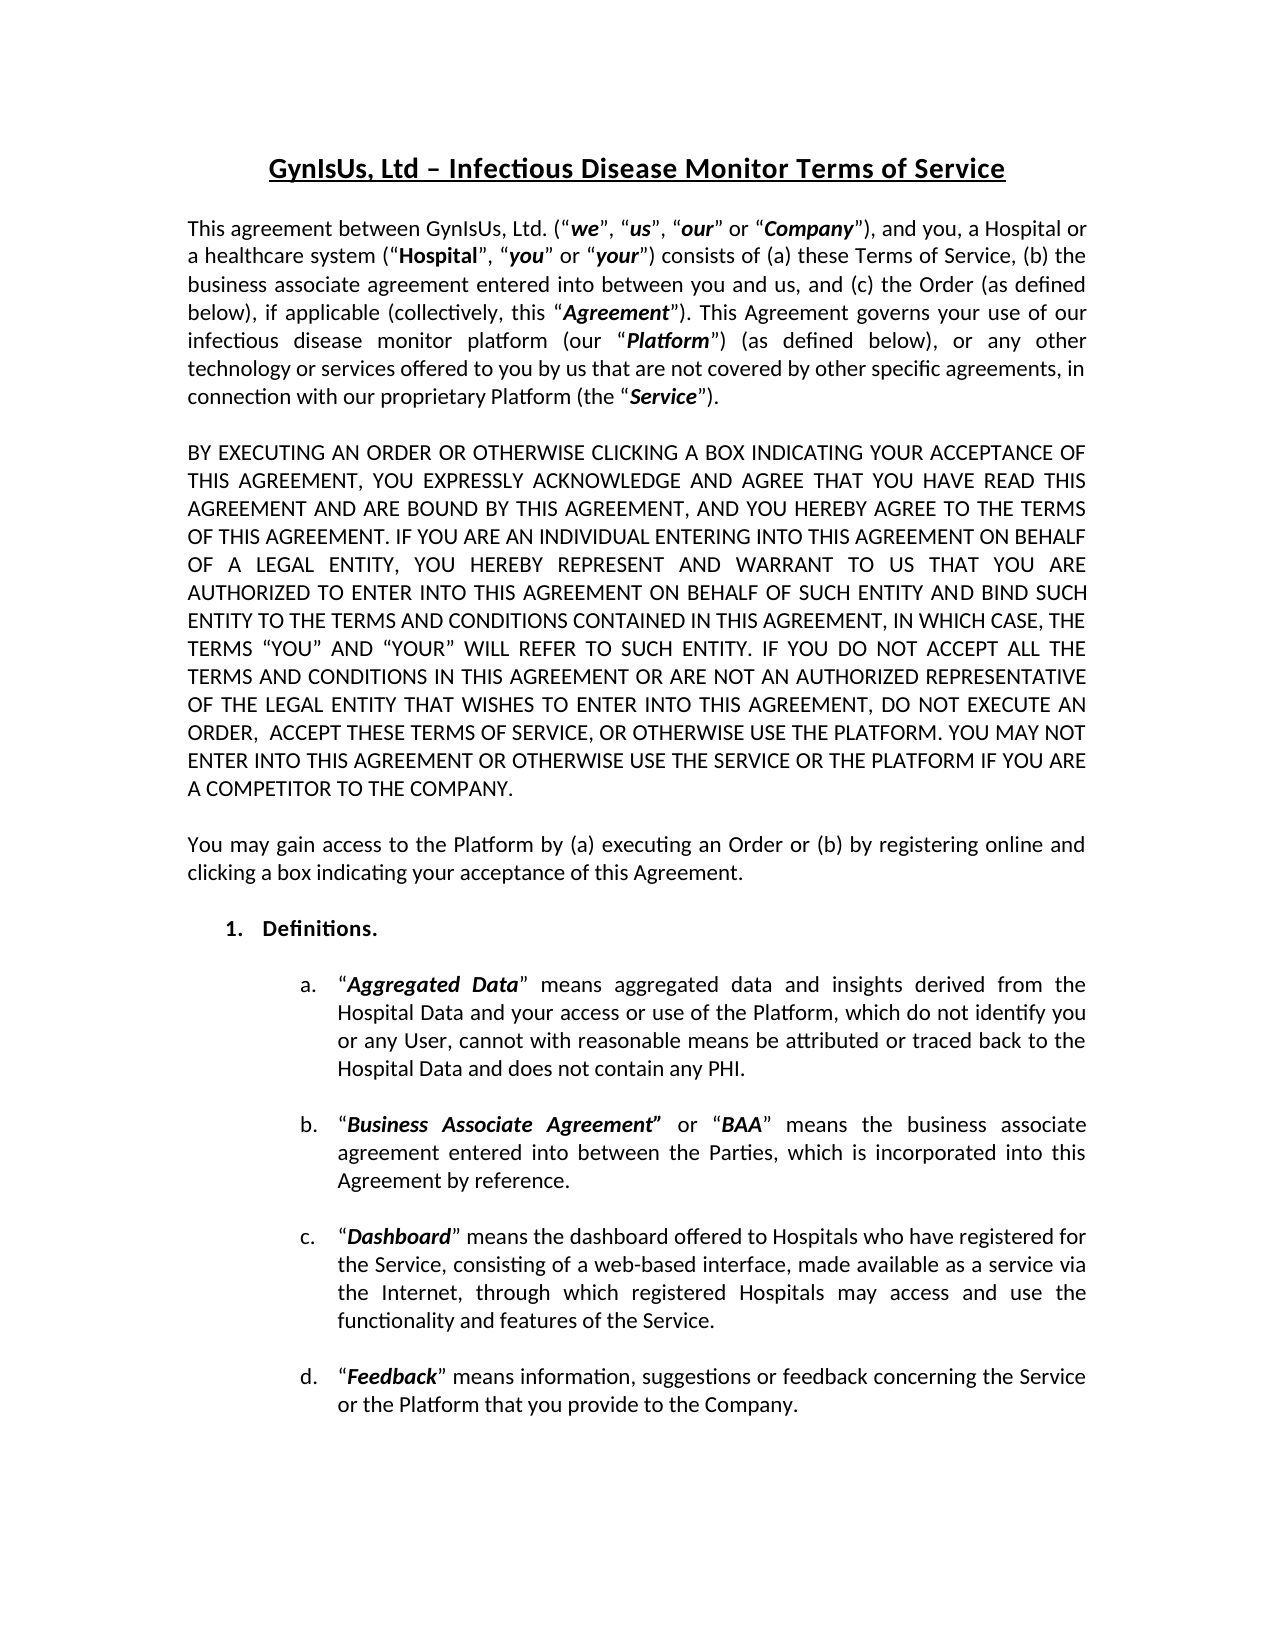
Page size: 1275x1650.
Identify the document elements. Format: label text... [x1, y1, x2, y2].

list Definitions. [225, 914, 1087, 942]
text You may gain access to the Platform by (a) executing an Order or (b) by registering online and clicking a box indicating your acceptance of this Agreement. [187, 830, 1087, 886]
list “Dashboard” means the dashboard offered to Hospitals who have registered for the Service, consisting of a web-based interface, made available as a service via the Internet, through which registered Hospitals may access and use the functionality and features of the Service. [300, 1222, 1087, 1334]
text This agreement between GynIsUs, Ltd. (“we”, “us”, “our” or “Company”), and you, a Hospital or a healthcare system (“Hospital”, “you” or “your”) consists of (a) these Terms of Service, (b) the business associate agreement entered into between you and us, and (c) the Order (as defined below), if applicable (collectively, this “Agreement”). This Agreement governs your use of our infectious disease monitor platform (our “Platform”) (as defined below), or any other technology or services offered to you by us that are not covered by other specific agreements, in connection with our proprietary Platform (the “Service”). [187, 214, 1087, 410]
list “Aggregated Data” means aggregated data and insights derived from the Hospital Data and your access or use of the Platform, which do not identify you or any User, cannot with reasonable means be attributed or traced back to the Hospital Data and does not contain any PHI. [300, 970, 1087, 1082]
list “Feedback” means information, suggestions or feedback concerning the Service or the Platform that you provide to the Company. [300, 1362, 1087, 1418]
text BY EXECUTING AN ORDER OR OTHERWISE CLICKING A BOX INDICATING YOUR ACCEPTANCE OF THIS AGREEMENT, YOU EXPRESSLY ACKNOWLEDGE AND AGREE THAT YOU HAVE READ THIS AGREEMENT AND ARE BOUND BY THIS AGREEMENT, AND YOU HEREBY AGREE TO THE TERMS OF THIS AGREEMENT. IF YOU ARE AN INDIVIDUAL ENTERING INTO THIS AGREEMENT ON BEHALF OF A LEGAL ENTITY, YOU HEREBY REPRESENT AND WARRANT TO US THAT YOU ARE AUTHORIZED TO ENTER INTO THIS AGREEMENT ON BEHALF OF SUCH ENTITY AND BIND SUCH ENTITY TO THE TERMS AND CONDITIONS CONTAINED IN THIS AGREEMENT, IN WHICH CASE, THE TERMS “YOU” AND “YOUR” WILL REFER TO SUCH ENTITY. IF YOU DO NOT ACCEPT ALL THE TERMS AND CONDITIONS IN THIS AGREEMENT OR ARE NOT AN AUTHORIZED REPRESENTATIVE OF THE LEGAL ENTITY THAT WISHES TO ENTER INTO THIS AGREEMENT, DO NOT EXECUTE AN ORDER, ACCEPT THESE TERMS OF SERVICE, OR OTHERWISE USE THE PLATFORM. YOU MAY NOT ENTER INTO THIS AGREEMENT OR OTHERWISE USE THE SERVICE OR THE PLATFORM IF YOU ARE A COMPETITOR TO THE COMPANY. [187, 438, 1087, 802]
list “Business Associate Agreement” or “BAA” means the business associate agreement entered into between the Parties, which is incorporated into this Agreement by reference. [300, 1110, 1087, 1194]
text GynIsUs, Ltd – Infectious Disease Monitor Terms of Service [187, 150, 1087, 186]
